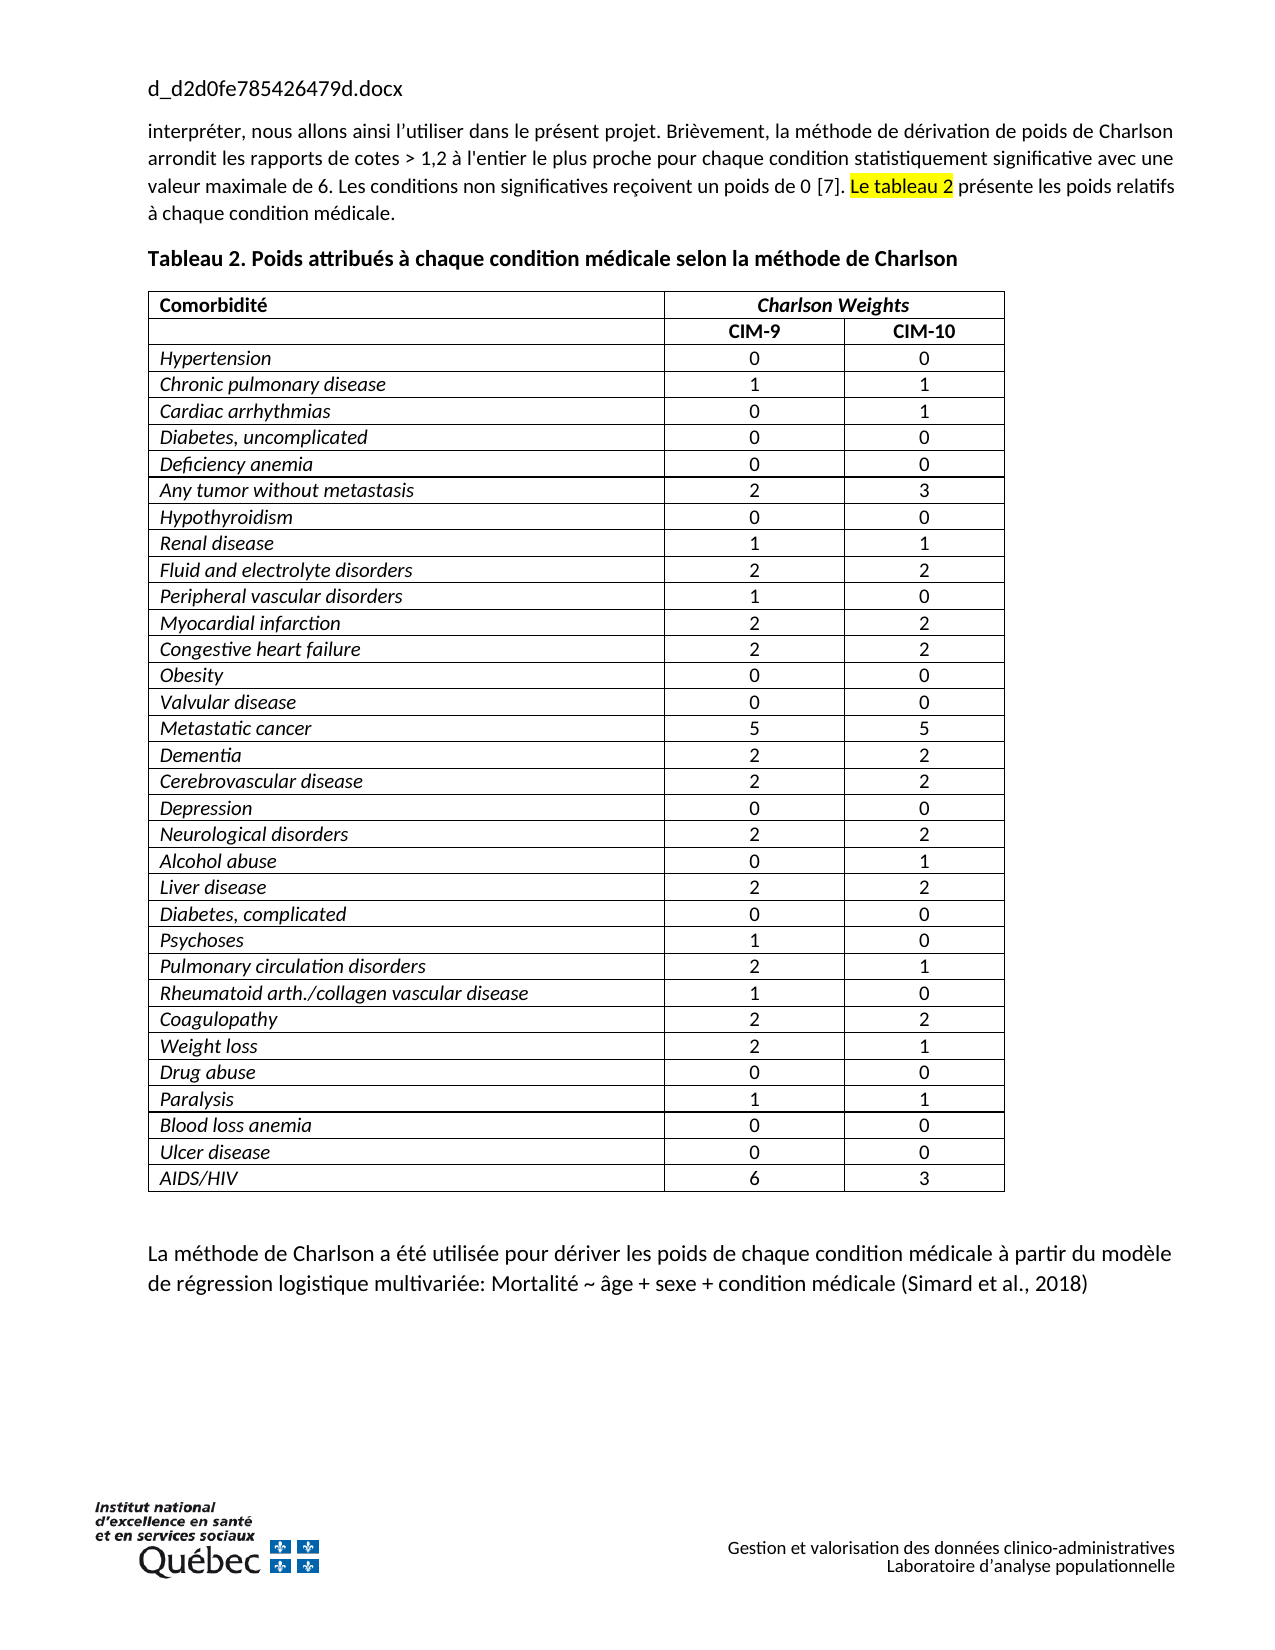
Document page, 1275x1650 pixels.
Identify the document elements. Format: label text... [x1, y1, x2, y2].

table_cell Pulmonary circulation disorders [149, 954, 664, 979]
table_cell 0 [845, 927, 1004, 953]
table_cell 2 [665, 1007, 844, 1032]
table_header Comorbidité [149, 292, 664, 318]
table_cell 3 [845, 1165, 1004, 1191]
table_cell 0 [665, 1139, 844, 1164]
table_cell 0 [845, 504, 1004, 529]
table_cell 1 [845, 848, 1004, 873]
text La méthode de Charlson a été utilisée pour dériver les poids de chaque condition médicale à partir du modèle de régression logistique multivariée: Mortalité ~ âge + sexe + condition médicale (Simard et al., 2018) [148, 1239, 1175, 1297]
table_cell 0 [665, 504, 844, 529]
table_cell 1 [845, 1033, 1004, 1058]
table_cell 0 [845, 1060, 1004, 1085]
table_cell Valvular disease [149, 689, 664, 714]
table_cell 2 [665, 874, 844, 900]
table_header Charlson Weights [665, 292, 1004, 318]
table_cell 1 [845, 1086, 1004, 1111]
table_cell 1 [665, 927, 844, 953]
table_cell 5 [665, 716, 844, 741]
table_cell 1 [665, 583, 844, 609]
table_cell Alcohol abuse [149, 848, 664, 873]
table_cell 2 [845, 1007, 1004, 1032]
table_cell Hypothyroidism [149, 504, 664, 529]
table_cell 2 [665, 954, 844, 979]
table_cell 1 [845, 954, 1004, 979]
table_cell CIM-9 [665, 319, 844, 344]
table_cell Drug abuse [149, 1060, 664, 1085]
table_cell 0 [665, 848, 844, 873]
table_cell Obesity [149, 663, 664, 688]
table_cell 0 [665, 795, 844, 820]
table_cell Diabetes, complicated [149, 901, 664, 926]
table_cell 2 [665, 636, 844, 662]
table_cell Peripheral vascular disorders [149, 583, 664, 609]
text Tableau 2. Poids attribués à chaque condition médicale selon la méthode de Charlson [148, 244, 1175, 272]
table_cell 2 [665, 769, 844, 794]
table_cell Blood loss anemia [149, 1113, 664, 1138]
table_cell 0 [665, 398, 844, 423]
table_cell Renal disease [149, 530, 664, 556]
table_cell 0 [845, 689, 1004, 714]
table_cell 0 [845, 901, 1004, 926]
table_cell 0 [665, 1060, 844, 1085]
table_cell 0 [845, 980, 1004, 1006]
table_cell 0 [845, 1113, 1004, 1138]
table_cell Fluid and electrolyte disorders [149, 557, 664, 582]
table_cell Rheumatoid arth./collagen vascular disease [149, 980, 664, 1006]
table_cell 0 [665, 663, 844, 688]
table_cell Ulcer disease [149, 1139, 664, 1164]
table_cell Liver disease [149, 874, 664, 900]
table_cell 0 [665, 1113, 844, 1138]
table_cell Coagulopathy [149, 1007, 664, 1032]
table_cell 0 [845, 663, 1004, 688]
table_cell 1 [665, 372, 844, 397]
table_cell 2 [845, 557, 1004, 582]
table_cell 5 [845, 716, 1004, 741]
table_cell 2 [845, 636, 1004, 662]
table_cell 0 [665, 689, 844, 714]
table_cell Cerebrovascular disease [149, 769, 664, 794]
table_cell 2 [665, 821, 844, 847]
table_cell 0 [845, 583, 1004, 609]
table_cell Neurological disorders [149, 821, 664, 847]
table_cell CIM-10 [845, 319, 1004, 344]
table_cell 2 [845, 821, 1004, 847]
table_cell 2 [665, 478, 844, 503]
table_cell Dementia [149, 742, 664, 767]
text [148, 118, 1175, 226]
table_cell 2 [845, 874, 1004, 900]
table_cell 0 [665, 345, 844, 371]
table_cell 0 [665, 901, 844, 926]
table_cell 2 [665, 742, 844, 767]
table_cell 2 [665, 1033, 844, 1058]
table_cell 0 [665, 425, 844, 450]
table_cell 2 [845, 610, 1004, 635]
table_cell 6 [665, 1165, 844, 1191]
table_cell Hypertension [149, 345, 664, 371]
table_cell 0 [845, 345, 1004, 371]
table_cell AIDS/HIV [149, 1165, 664, 1191]
table_cell [149, 319, 664, 344]
table_cell 2 [665, 610, 844, 635]
table_cell 2 [845, 769, 1004, 794]
table_cell Deficiency anemia [149, 451, 664, 476]
table_cell Any tumor without metastasis [149, 478, 664, 503]
table_cell 0 [845, 1139, 1004, 1164]
table_cell Cardiac arrhythmias [149, 398, 664, 423]
table_cell Metastatic cancer [149, 716, 664, 741]
table_cell Diabetes, uncomplicated [149, 425, 664, 450]
table_cell 2 [845, 742, 1004, 767]
table_cell Chronic pulmonary disease [149, 372, 664, 397]
table_cell 1 [845, 398, 1004, 423]
table_cell 1 [665, 980, 844, 1006]
table_cell 2 [665, 557, 844, 582]
table_cell Depression [149, 795, 664, 820]
table_cell 1 [665, 530, 844, 556]
table_cell Psychoses [149, 927, 664, 953]
table_cell 0 [845, 795, 1004, 820]
table_cell 0 [845, 451, 1004, 476]
table_cell 1 [665, 1086, 844, 1111]
table_cell Myocardial infarction [149, 610, 664, 635]
table_cell 0 [665, 451, 844, 476]
table_cell 1 [845, 530, 1004, 556]
table_cell Weight loss [149, 1033, 664, 1058]
table_cell 0 [845, 425, 1004, 450]
table_cell 3 [845, 478, 1004, 503]
table_cell Paralysis [149, 1086, 664, 1111]
table_cell 1 [845, 372, 1004, 397]
table_cell Congestive heart failure [149, 636, 664, 662]
